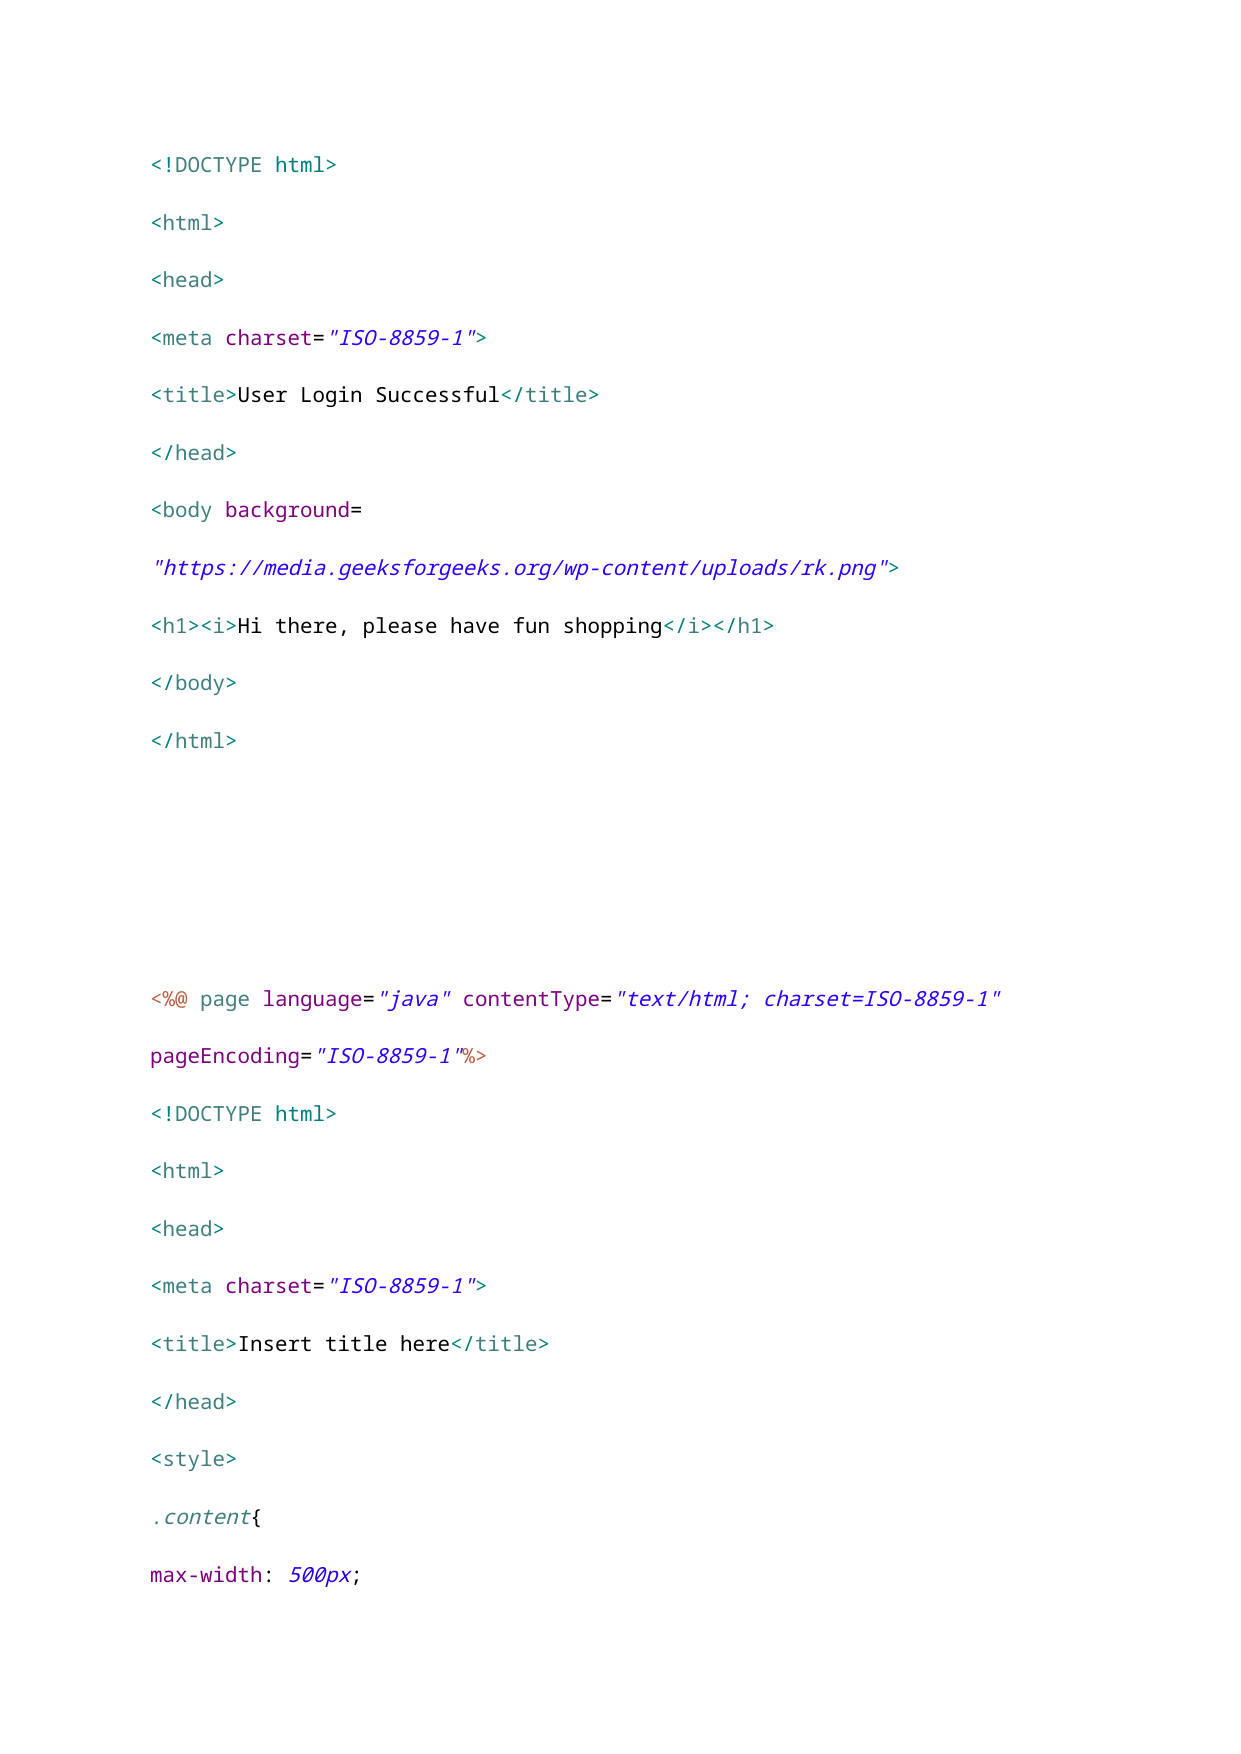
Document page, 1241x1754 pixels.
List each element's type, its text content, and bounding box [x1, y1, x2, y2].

text "https://media.geeksforgeeks.org/wp-content/uploads/rk.png"> [150, 553, 1090, 582]
text max-width: 500px; [150, 1560, 1090, 1588]
text </body> [150, 668, 1090, 697]
text <!DOCTYPE html> [150, 1099, 1090, 1127]
text </html> [150, 726, 1090, 754]
text <html> [150, 1156, 1090, 1185]
text <style> [150, 1444, 1090, 1473]
text <h1><i>Hi there, please have fun shopping</i></h1> [150, 611, 1090, 639]
text <head> [150, 1214, 1090, 1242]
text <title>Insert title here</title> [150, 1329, 1090, 1358]
text <!DOCTYPE html> [150, 150, 1090, 178]
text <body background= [150, 496, 1090, 524]
text .content{ [150, 1502, 1090, 1531]
text <head> [150, 265, 1090, 294]
text pageEncoding="ISO-8859-1"%> [150, 1041, 1090, 1070]
text <meta charset="ISO-8859-1"> [150, 1272, 1090, 1300]
text <title>User Login Successful</title> [150, 380, 1090, 409]
text <html> [150, 208, 1090, 236]
text </head> [150, 1387, 1090, 1415]
text <meta charset="ISO-8859-1"> [150, 323, 1090, 351]
text <%@ page language="java" contentType="text/html; charset=ISO-8859-1" [150, 984, 1090, 1012]
text </head> [150, 438, 1090, 466]
